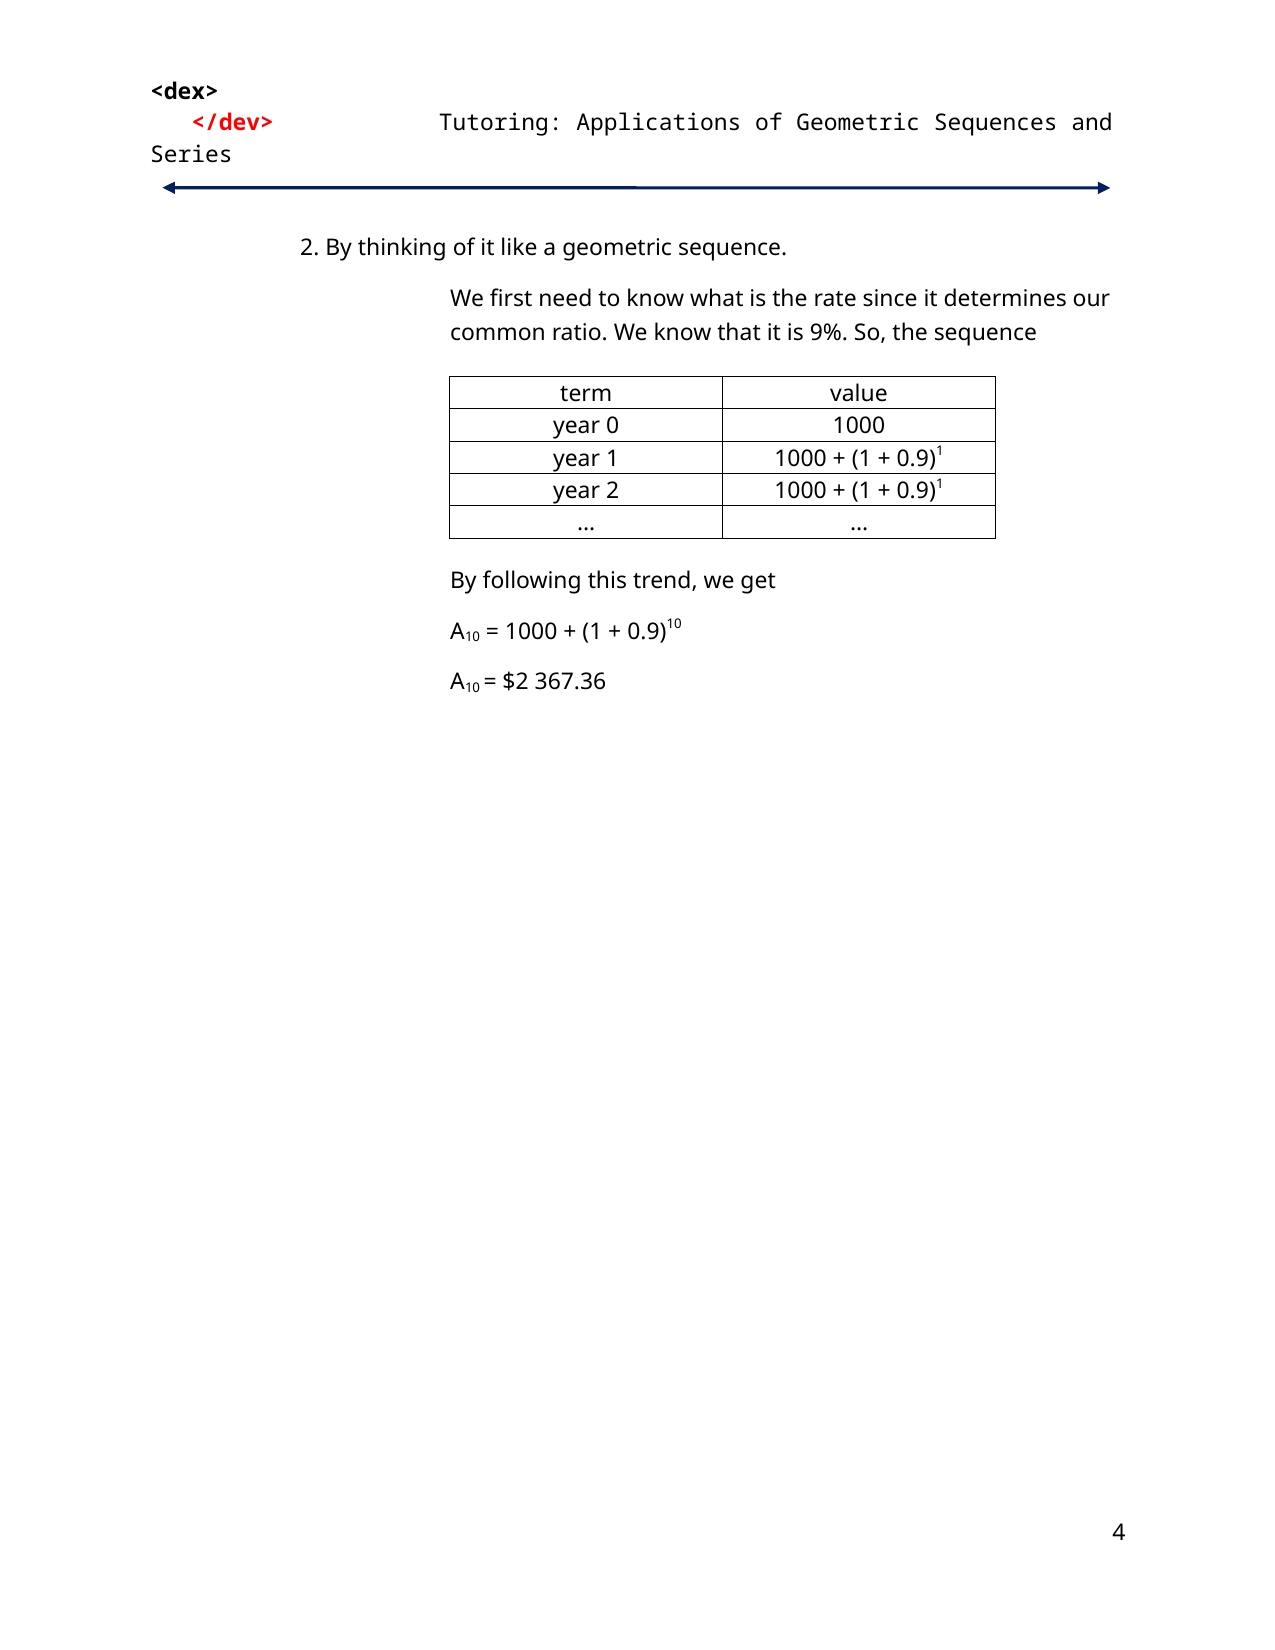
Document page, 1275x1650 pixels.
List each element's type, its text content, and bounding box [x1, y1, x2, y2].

table_cell 1000 + (1 + 0.9)1 [723, 442, 995, 473]
table_header term [450, 377, 722, 408]
table_cell year 1 [450, 442, 722, 473]
text A10 = 1000 + (1 + 0.9)10 [450, 615, 1125, 646]
text We first need to know what is the rate since it determines our common ratio. We know that it is 9%. So, the sequence [450, 282, 1125, 347]
text A10 = $2 367.36 [450, 665, 1125, 696]
table_cell year 0 [450, 409, 722, 441]
table_cell 1000 + (1 + 0.9)1 [723, 474, 995, 505]
table_cell … [450, 506, 722, 537]
text 2. By thinking of it like a geometric sequence. [225, 231, 1125, 262]
table_header value [723, 377, 995, 408]
table_cell year 2 [450, 474, 722, 505]
table_cell … [723, 506, 995, 537]
table_cell 1000 [723, 409, 995, 441]
text By following this trend, we get [450, 564, 1125, 596]
